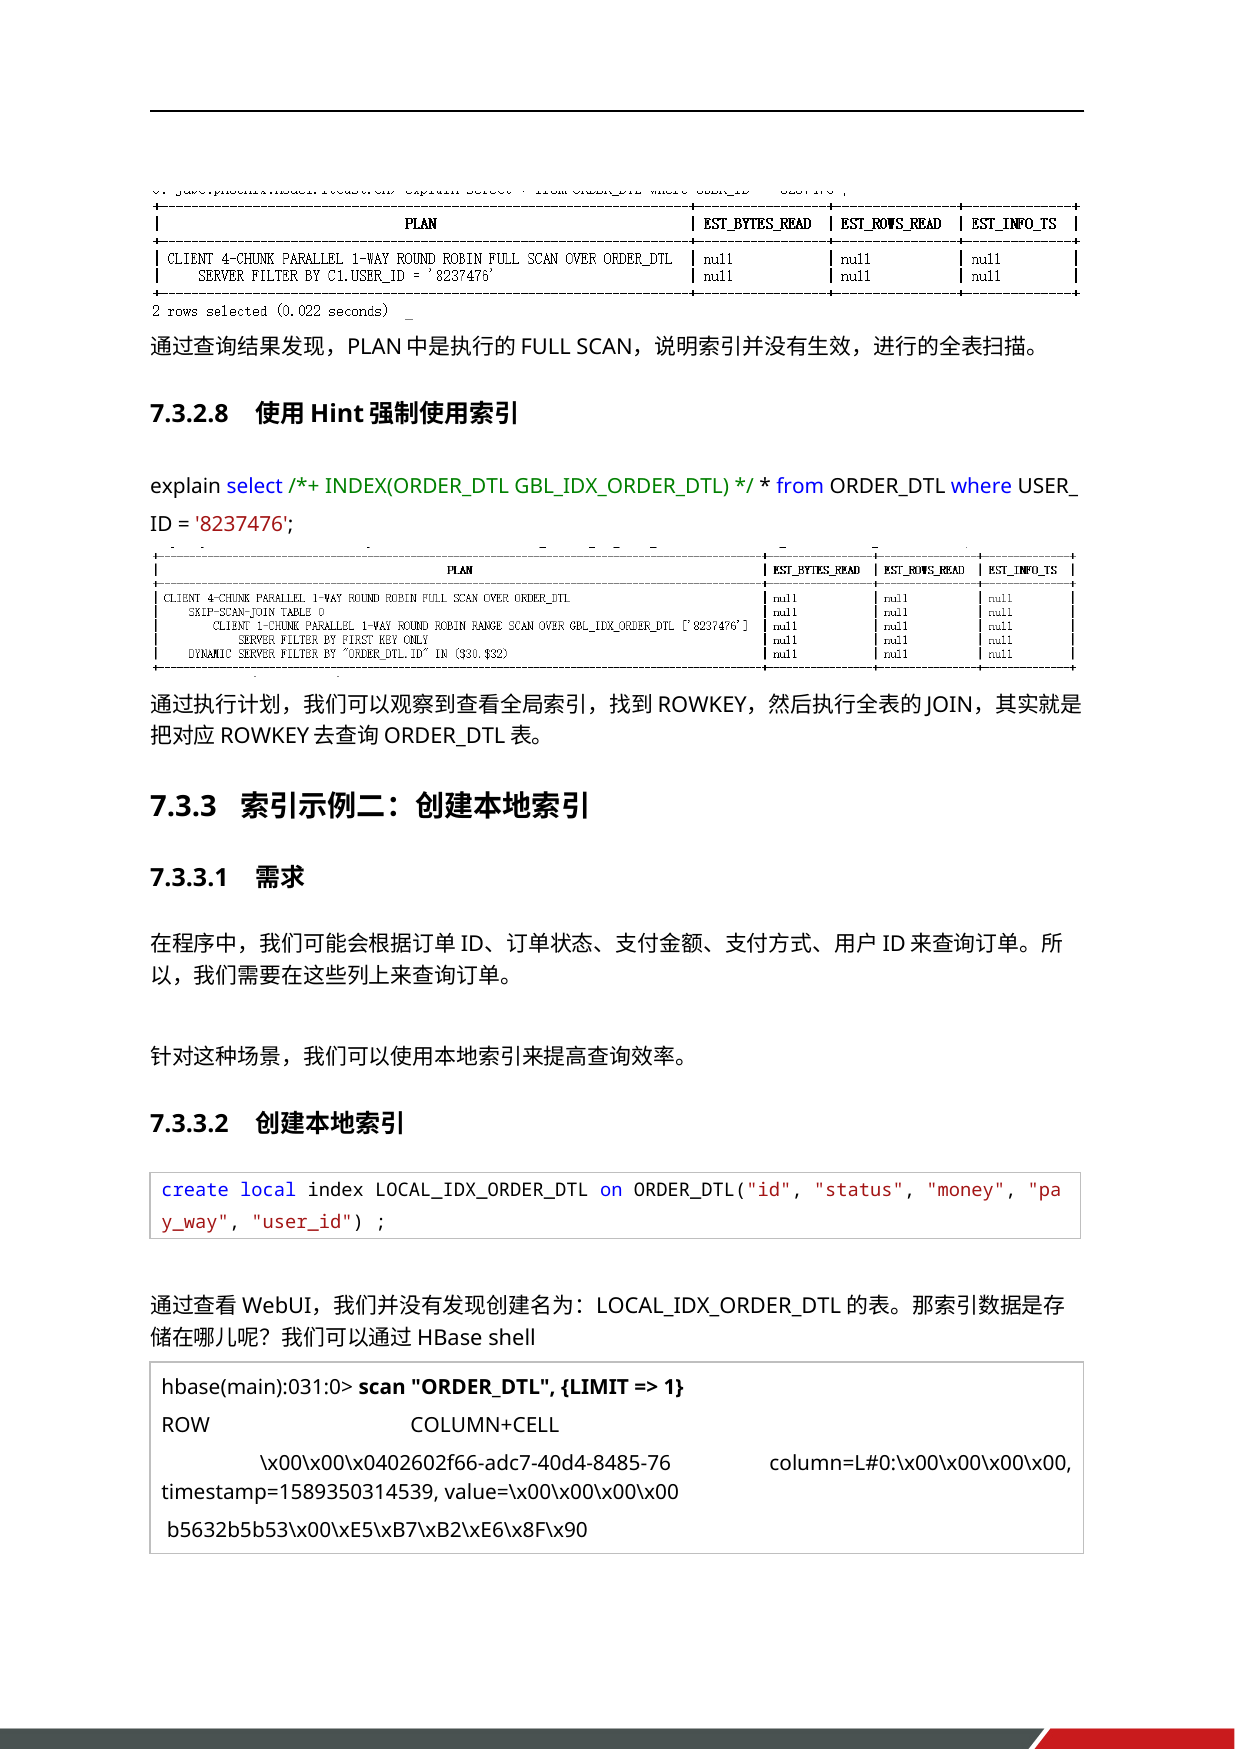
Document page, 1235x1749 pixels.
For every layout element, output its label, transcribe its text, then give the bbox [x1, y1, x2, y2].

subtitle 索引示例二：创建本地索引 [150, 783, 1084, 825]
subtitle 需求 [150, 858, 1084, 894]
text 在程序中，我们可能会根据订单ID、订单状态、支付金额、支付方式、用户ID来查询订单。所以，我们需要在这些列上来查询订单。 [150, 926, 1084, 990]
text explain select /*+ INDEX(ORDER_DTL GBL_IDX_ORDER_DTL) */ * from ORDER_DTL where USER_ID = '8237476'; [150, 462, 1084, 537]
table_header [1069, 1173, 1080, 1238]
text 通过执行计划，我们可以观察到查看全局索引，找到ROWKEY，然后执行全表的JOIN，其实就是把对应ROWKEY去查询ORDER_DTL表。 [150, 687, 1084, 750]
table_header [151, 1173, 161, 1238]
picture [0, 1669, 1235, 1749]
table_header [151, 1363, 1083, 1553]
picture [150, 191, 1085, 320]
picture [150, 547, 1083, 677]
text 通过查看WebUI，我们并没有发现创建名为：LOCAL_IDX_ORDER_DTL 的表。那索引数据是存储在哪儿呢？我们可以通过HBase shell [150, 1288, 1084, 1352]
subtitle 使用Hint强制使用索引 [150, 394, 1084, 430]
text 通过查询结果发现，PLAN中是执行的FULL SCAN，说明索引并没有生效，进行的全表扫描。 [150, 329, 1084, 361]
subtitle 创建本地索引 [150, 1103, 1084, 1139]
text 针对这种场景，我们可以使用本地索引来提高查询效率。 [150, 1039, 1084, 1071]
